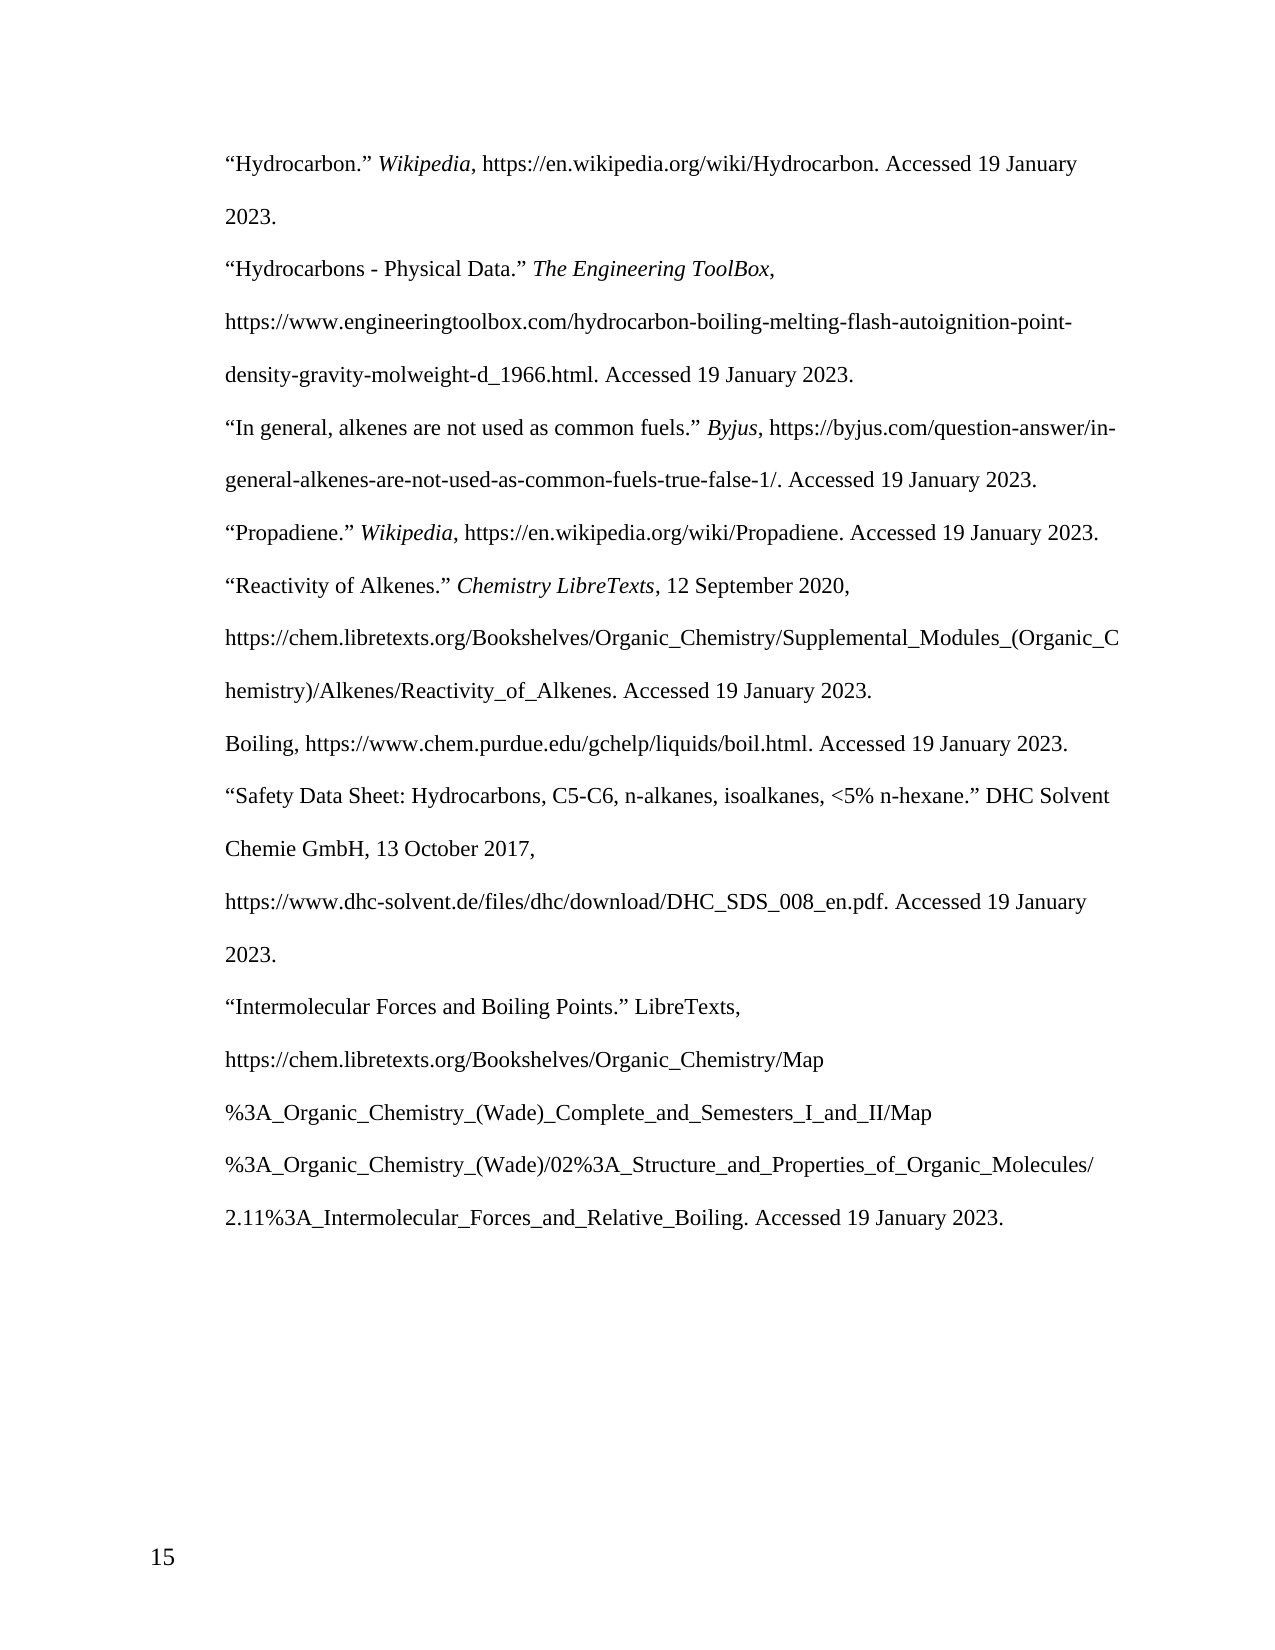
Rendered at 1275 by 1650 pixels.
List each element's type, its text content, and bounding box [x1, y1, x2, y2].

text “In general, alkenes are not used as common fuels.” Byjus, https://byjus.com/question-answer/in-general-alkenes-are-not-used-as-common-fuels-true-false-1/. Accessed 19 January 2023. [225, 413, 1125, 493]
text “Intermolecular Forces and Boiling Points.” LibreTexts, https://chem.libretexts.org/Bookshelves/Organic_Chemistry/Map%3A_Organic_Chemistry_(Wade)_Complete_and_Semesters_I_and_II/Map%3A_Organic_Chemistry_(Wade)/02%3A_Structure_and_Properties_of_Organic_Molecules/2.11%3A_Intermolecular_Forces_and_Relative_Boiling. Accessed 19 January 2023. [225, 993, 1125, 1231]
text “Hydrocarbon.” Wikipedia, https://en.wikipedia.org/wiki/Hydrocarbon. Accessed 19 January 2023. [225, 150, 1125, 229]
text “Safety Data Sheet: Hydrocarbons, C5-C6, n-alkanes, isoalkanes, <5% n-hexane.” DHC Solvent Chemie GmbH, 13 October 2017, https://www.dhc-solvent.de/files/dhc/download/DHC_SDS_008_en.pdf. Accessed 19 January 2023. [225, 782, 1125, 967]
text “Reactivity of Alkenes.” Chemistry LibreTexts, 12 September 2020, https://chem.libretexts.org/Bookshelves/Organic_Chemistry/Supplemental_Modules_(Organic_Chemistry)/Alkenes/Reactivity_of_Alkenes. Accessed 19 January 2023. [225, 572, 1125, 703]
text “Hydrocarbons - Physical Data.” The Engineering ToolBox, https://www.engineeringtoolbox.com/hydrocarbon-boiling-melting-flash-autoignition-point-density-gravity-molweight-d_1966.html. Accessed 19 January 2023. [225, 255, 1125, 387]
text “Propadiene.” Wikipedia, https://en.wikipedia.org/wiki/Propadiene. Accessed 19 January 2023. [225, 519, 1125, 545]
text Boiling, https://www.chem.purdue.edu/gchelp/liquids/boil.html. Accessed 19 January 2023. [225, 730, 1125, 756]
